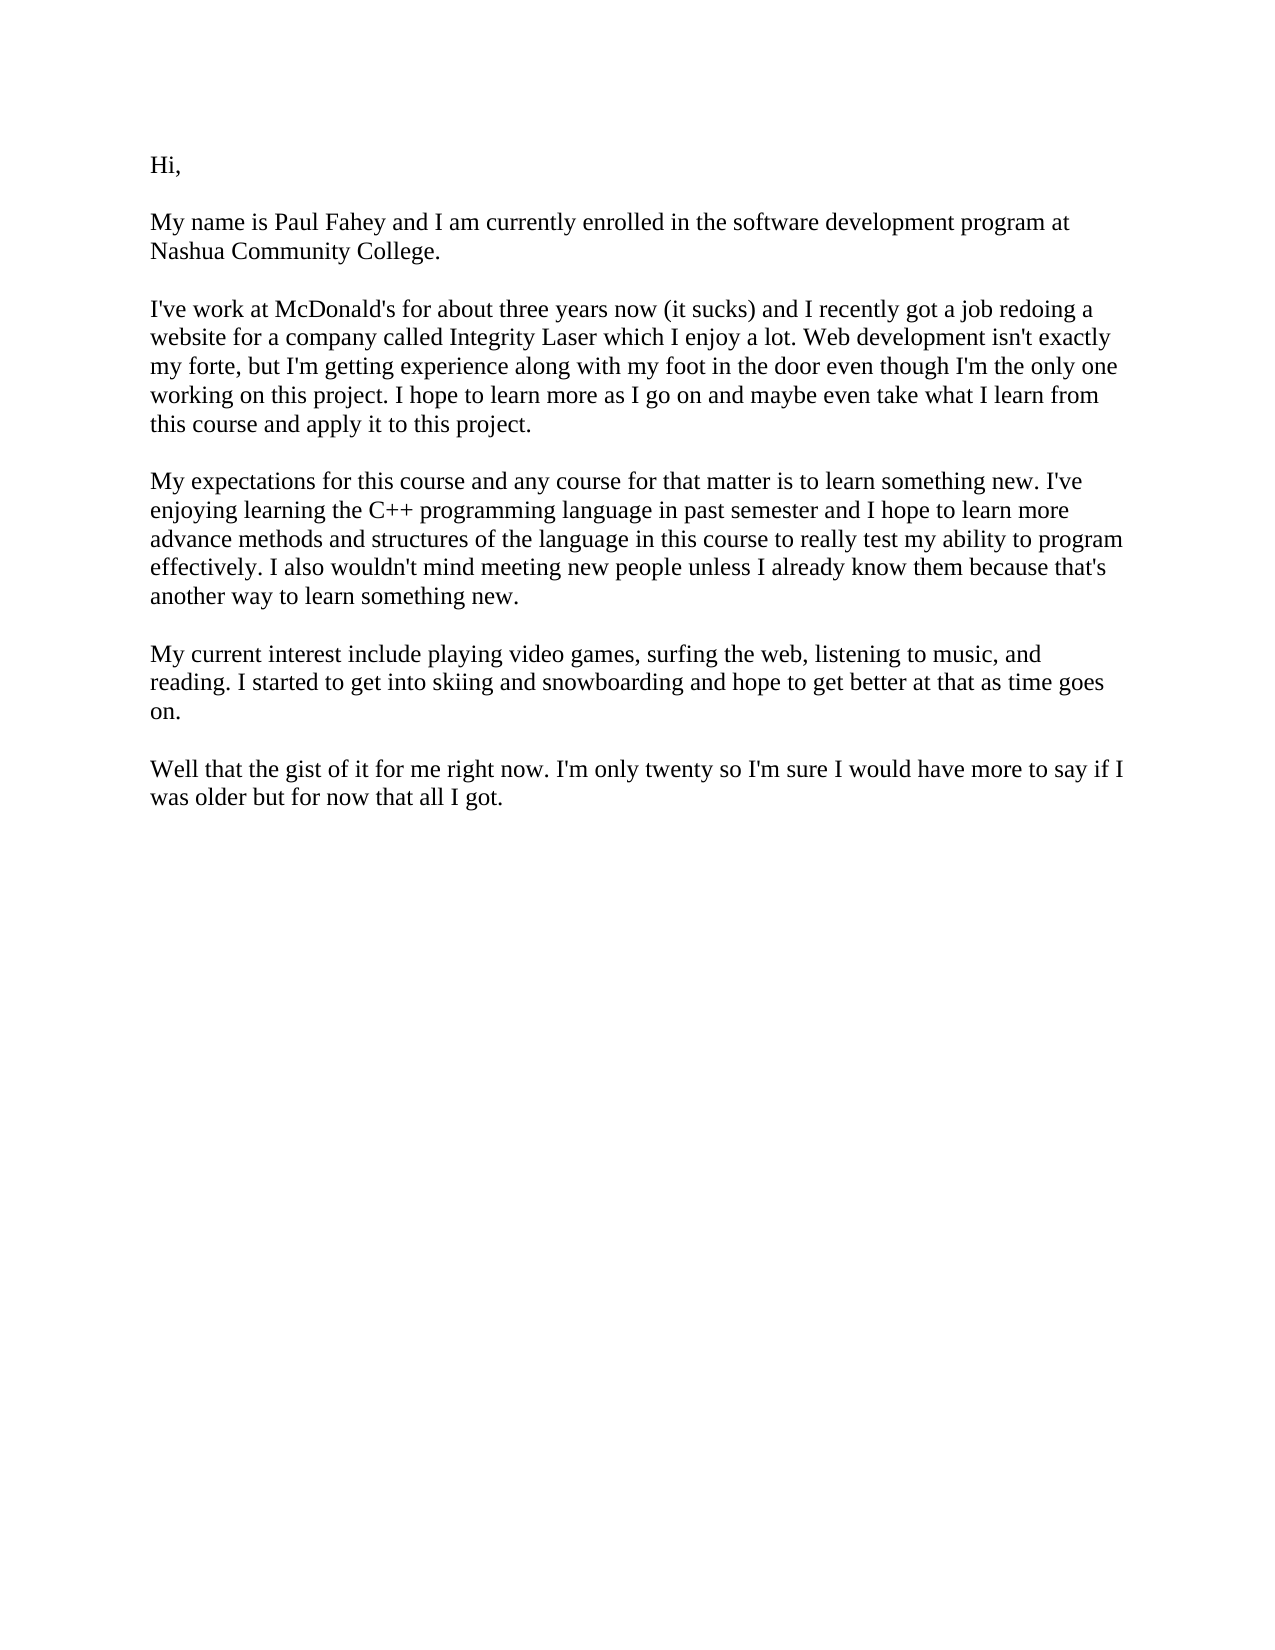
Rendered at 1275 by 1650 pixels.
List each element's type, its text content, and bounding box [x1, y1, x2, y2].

text My name is Paul Fahey and I am currently enrolled in the software development program at Nashua Community College. [150, 207, 1125, 265]
text I've work at McDonald's for about three years now (it sucks) and I recently got a job redoing a website for a company called Integrity Laser which I enjoy a lot. Web development isn't exactly my forte, but I'm getting experience along with my foot in the door even though I'm the only one working on this project. I hope to learn more as I go on and maybe even take what I learn from this course and apply it to this project. [150, 294, 1125, 437]
text Hi, [150, 150, 1125, 179]
text Well that the gist of it for me right now. I'm only twenty so I'm sure I would have more to say if I was older but for now that all I got. [150, 754, 1125, 811]
text My current interest include playing video games, surfing the web, listening to music, and reading. I started to get into skiing and snowboarding and hope to get better at that as time goes on. [150, 639, 1125, 725]
text My expectations for this course and any course for that matter is to learn something new. I've enjoying learning the C++ programming language in past semester and I hope to learn more advance methods and structures of the language in this course to really test my ability to program effectively. I also wouldn't mind meeting new people unless I already know them because that's another way to learn something new. [150, 466, 1125, 610]
